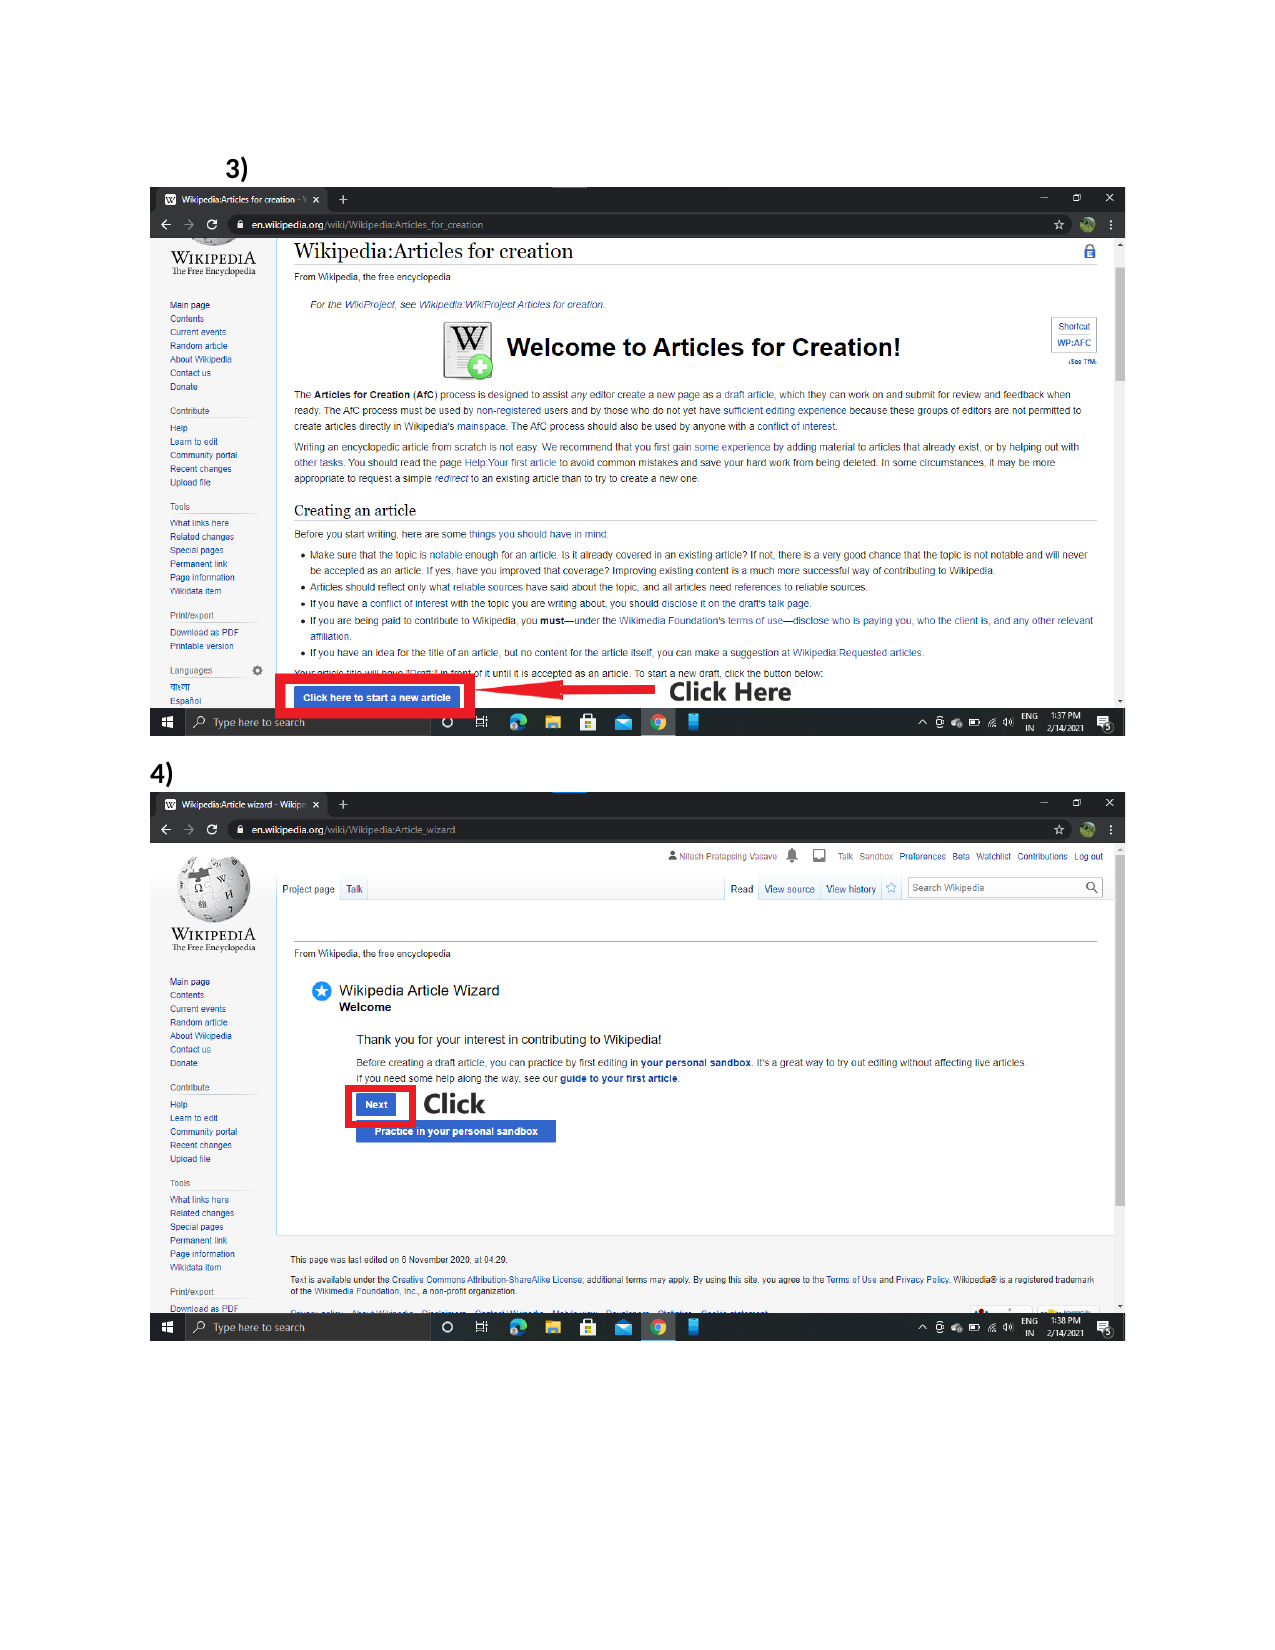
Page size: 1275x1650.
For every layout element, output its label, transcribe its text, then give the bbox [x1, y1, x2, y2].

picture [150, 187, 1125, 736]
text 4) [150, 755, 1125, 792]
picture [150, 792, 1125, 1341]
text 3) [150, 150, 1125, 187]
